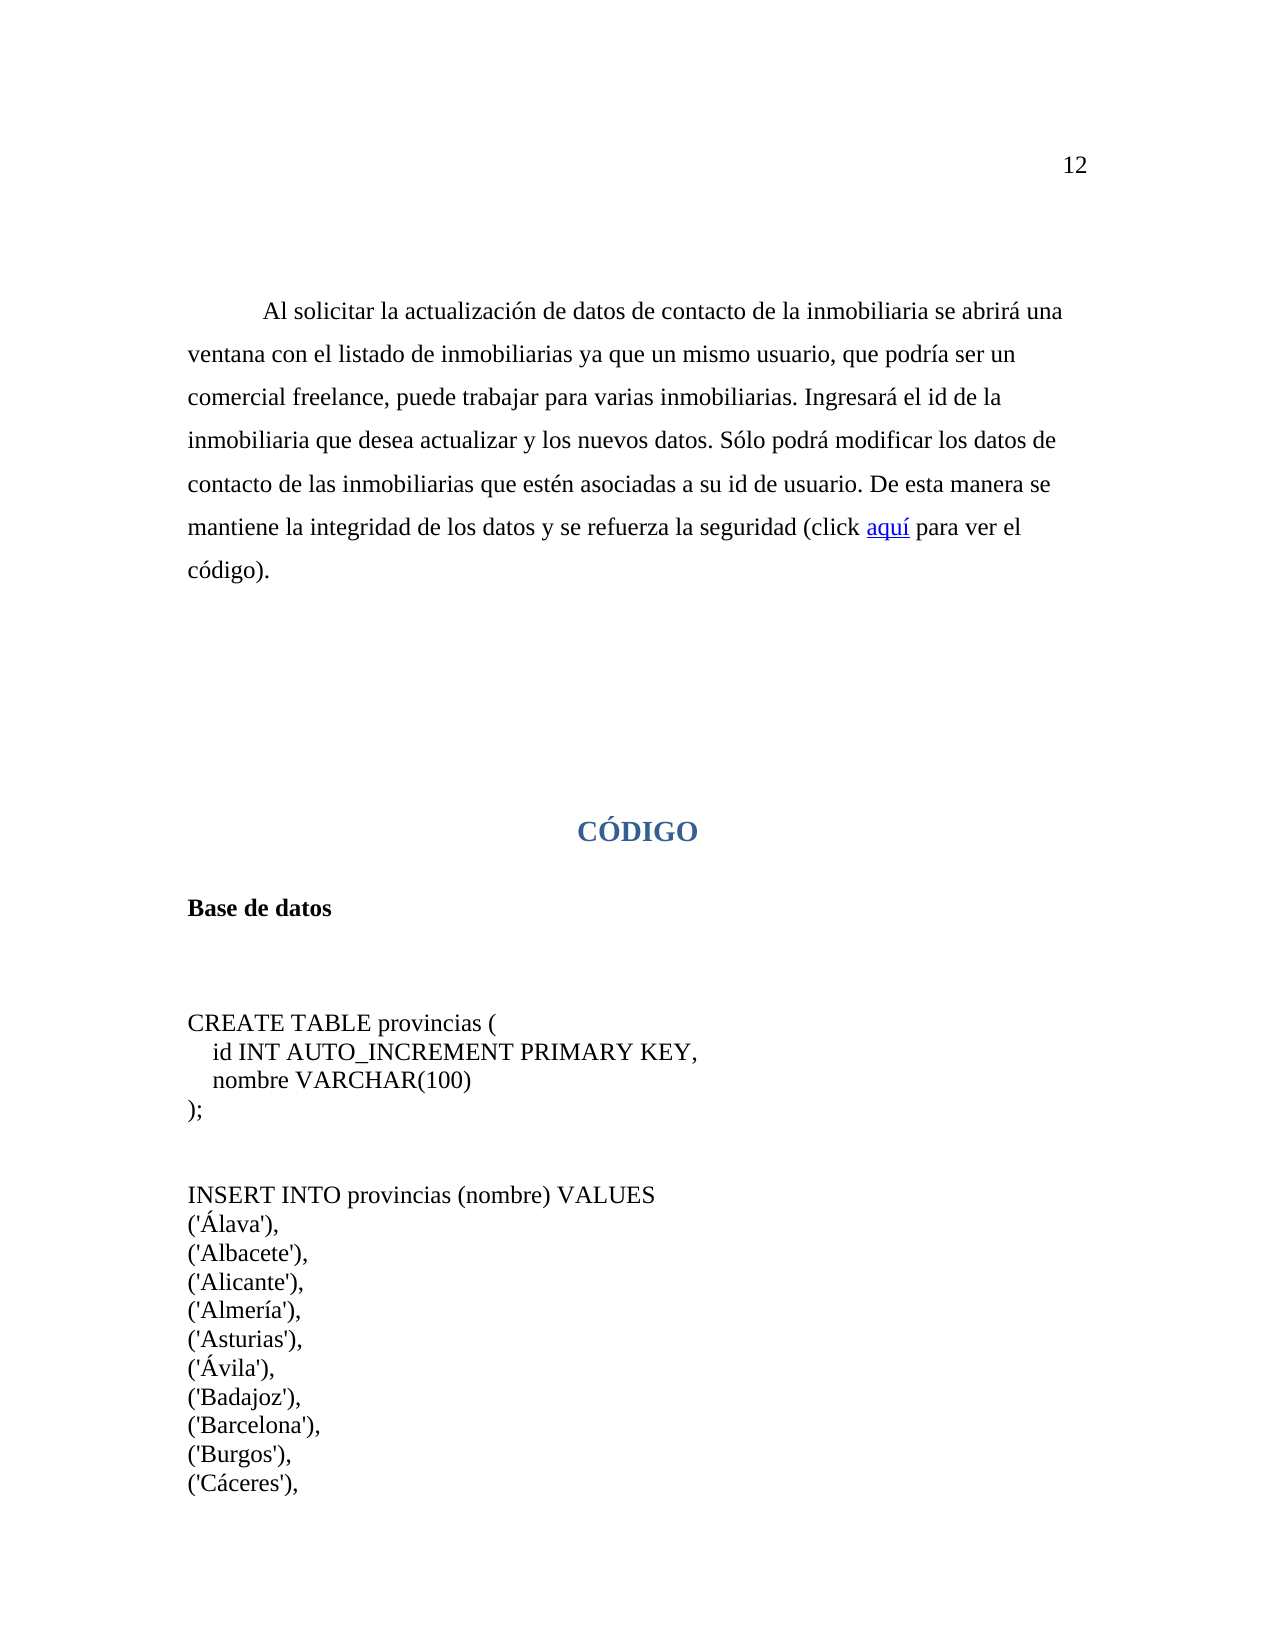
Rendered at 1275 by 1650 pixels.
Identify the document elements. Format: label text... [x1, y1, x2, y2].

subtitle CÓDIGO [187, 814, 1087, 847]
text id INT AUTO_INCREMENT PRIMARY KEY, [187, 1037, 1087, 1065]
text ('Burgos'), [187, 1439, 1087, 1468]
text ); [187, 1094, 1087, 1123]
subtitle Base de datos [187, 893, 1087, 922]
text INSERT INTO provincias (nombre) VALUES [187, 1180, 1087, 1209]
text ('Cáceres'), [187, 1468, 1087, 1497]
text ('Almería'), [187, 1295, 1087, 1324]
text ('Asturias'), [187, 1324, 1087, 1353]
text ('Barcelona'), [187, 1410, 1087, 1439]
text ('Badajoz'), [187, 1382, 1087, 1410]
text ('Ávila'), [187, 1353, 1087, 1382]
text ('Albacete'), [187, 1238, 1087, 1267]
text CREATE TABLE provincias ( [187, 1008, 1087, 1037]
text ('Álava'), [187, 1209, 1087, 1238]
text ('Alicante'), [187, 1267, 1087, 1295]
text nombre VARCHAR(100) [187, 1065, 1087, 1094]
text Al solicitar la actualización de datos de contacto de la inmobiliaria se abrirá una ventana con el listado de inmobiliarias ya que un mismo usuario, que podría ser un comercial freelance, puede trabajar para varias inmobiliarias. Ingresará el id de la inmobiliaria que desea actualizar y los nuevos datos. Sólo podrá modificar los datos de contacto de las inmobiliarias que estén asociadas a su id de usuario. De esta manera se mantiene la integridad de los datos y se refuerza la seguridad (click aquí para ver el código). [187, 296, 1087, 584]
